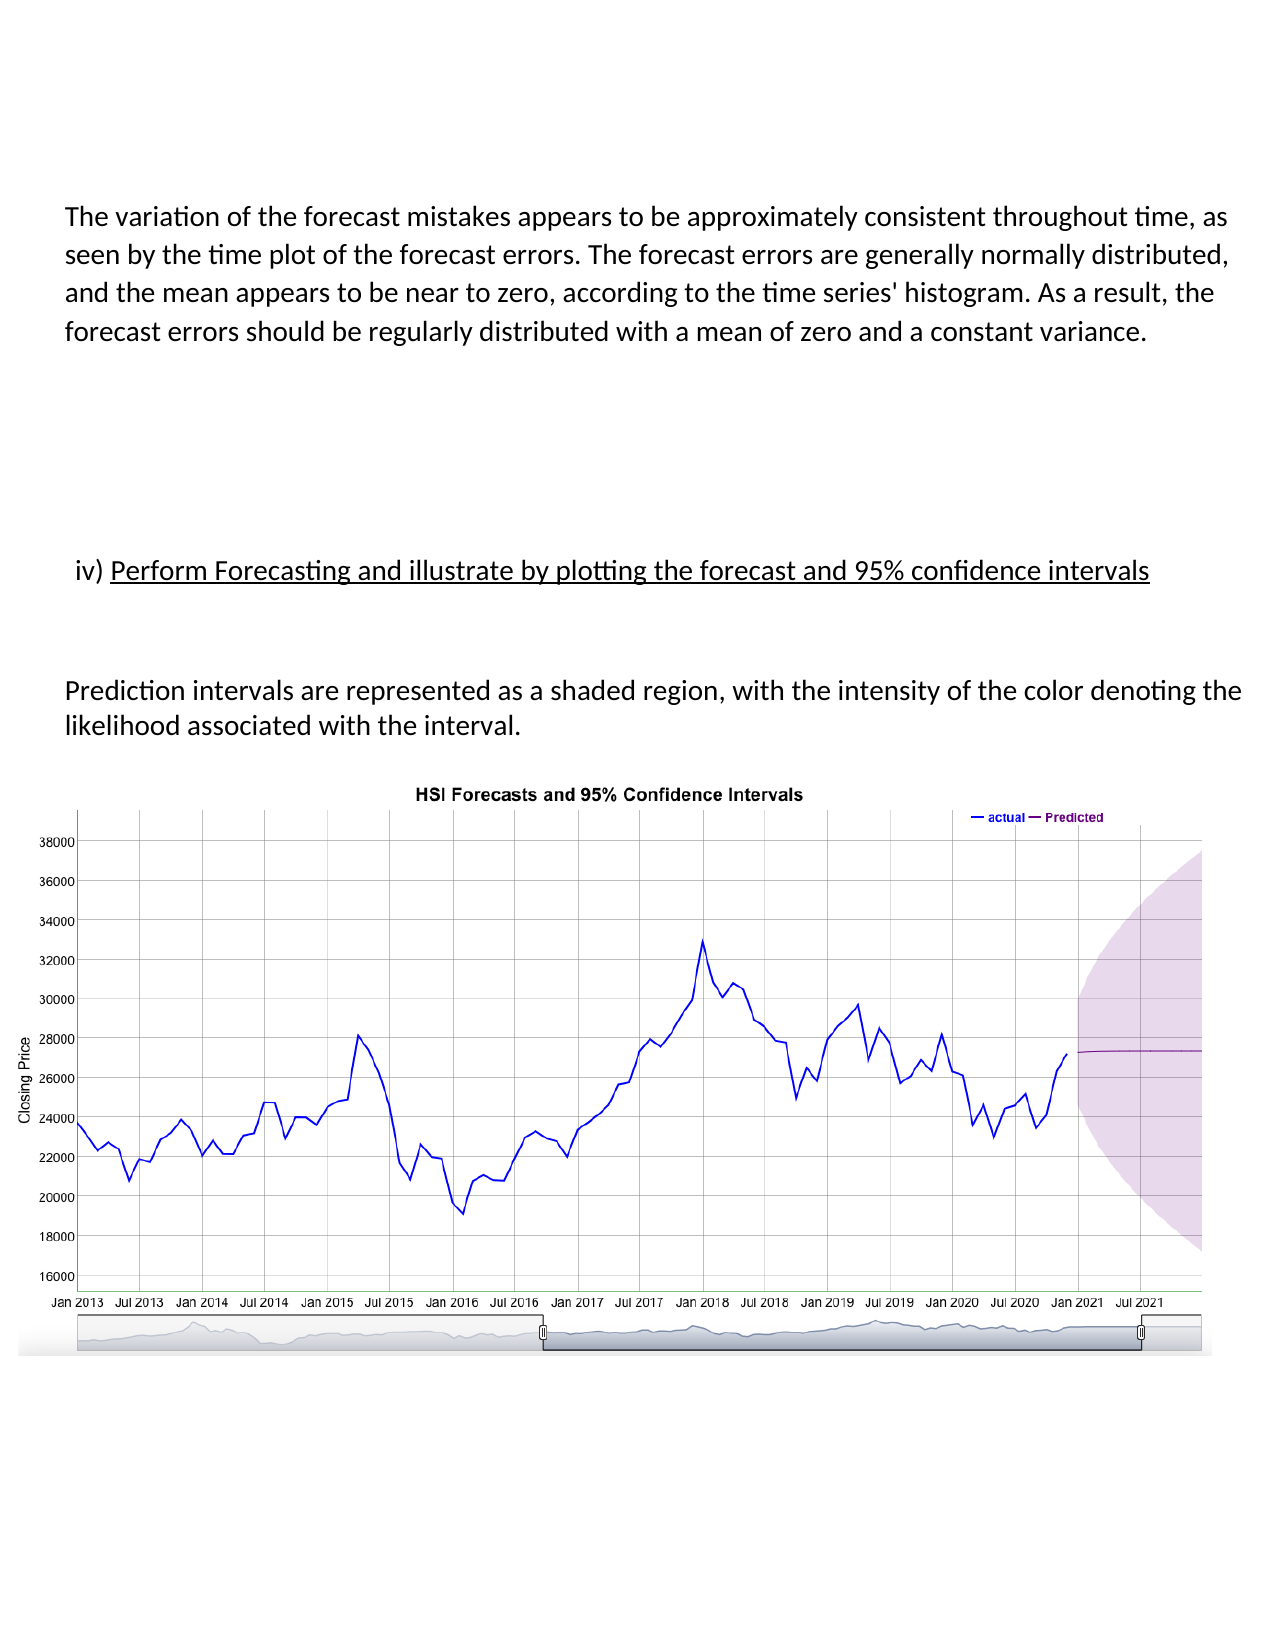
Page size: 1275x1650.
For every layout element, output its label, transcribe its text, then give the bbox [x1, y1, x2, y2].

text iv) Perform Forecasting and illustrate by plotting the forecast and 95% confidence intervals [75, 552, 1155, 588]
text Prediction intervals are represented as a shaded region, with the intensity of the color denoting the likelihood associated with the interval. [64, 672, 1258, 743]
text The variation of the forecast mistakes appears to be approximately consistent throughout time, as seen by the time plot of the forecast errors. The forecast errors are generally normally distributed, and the mean appears to be near to zero, according to the time series' histogram. As a result, the forecast errors should be regularly distributed with a mean of zero and a constant variance. [64, 198, 1258, 348]
picture [18, 780, 1212, 1356]
